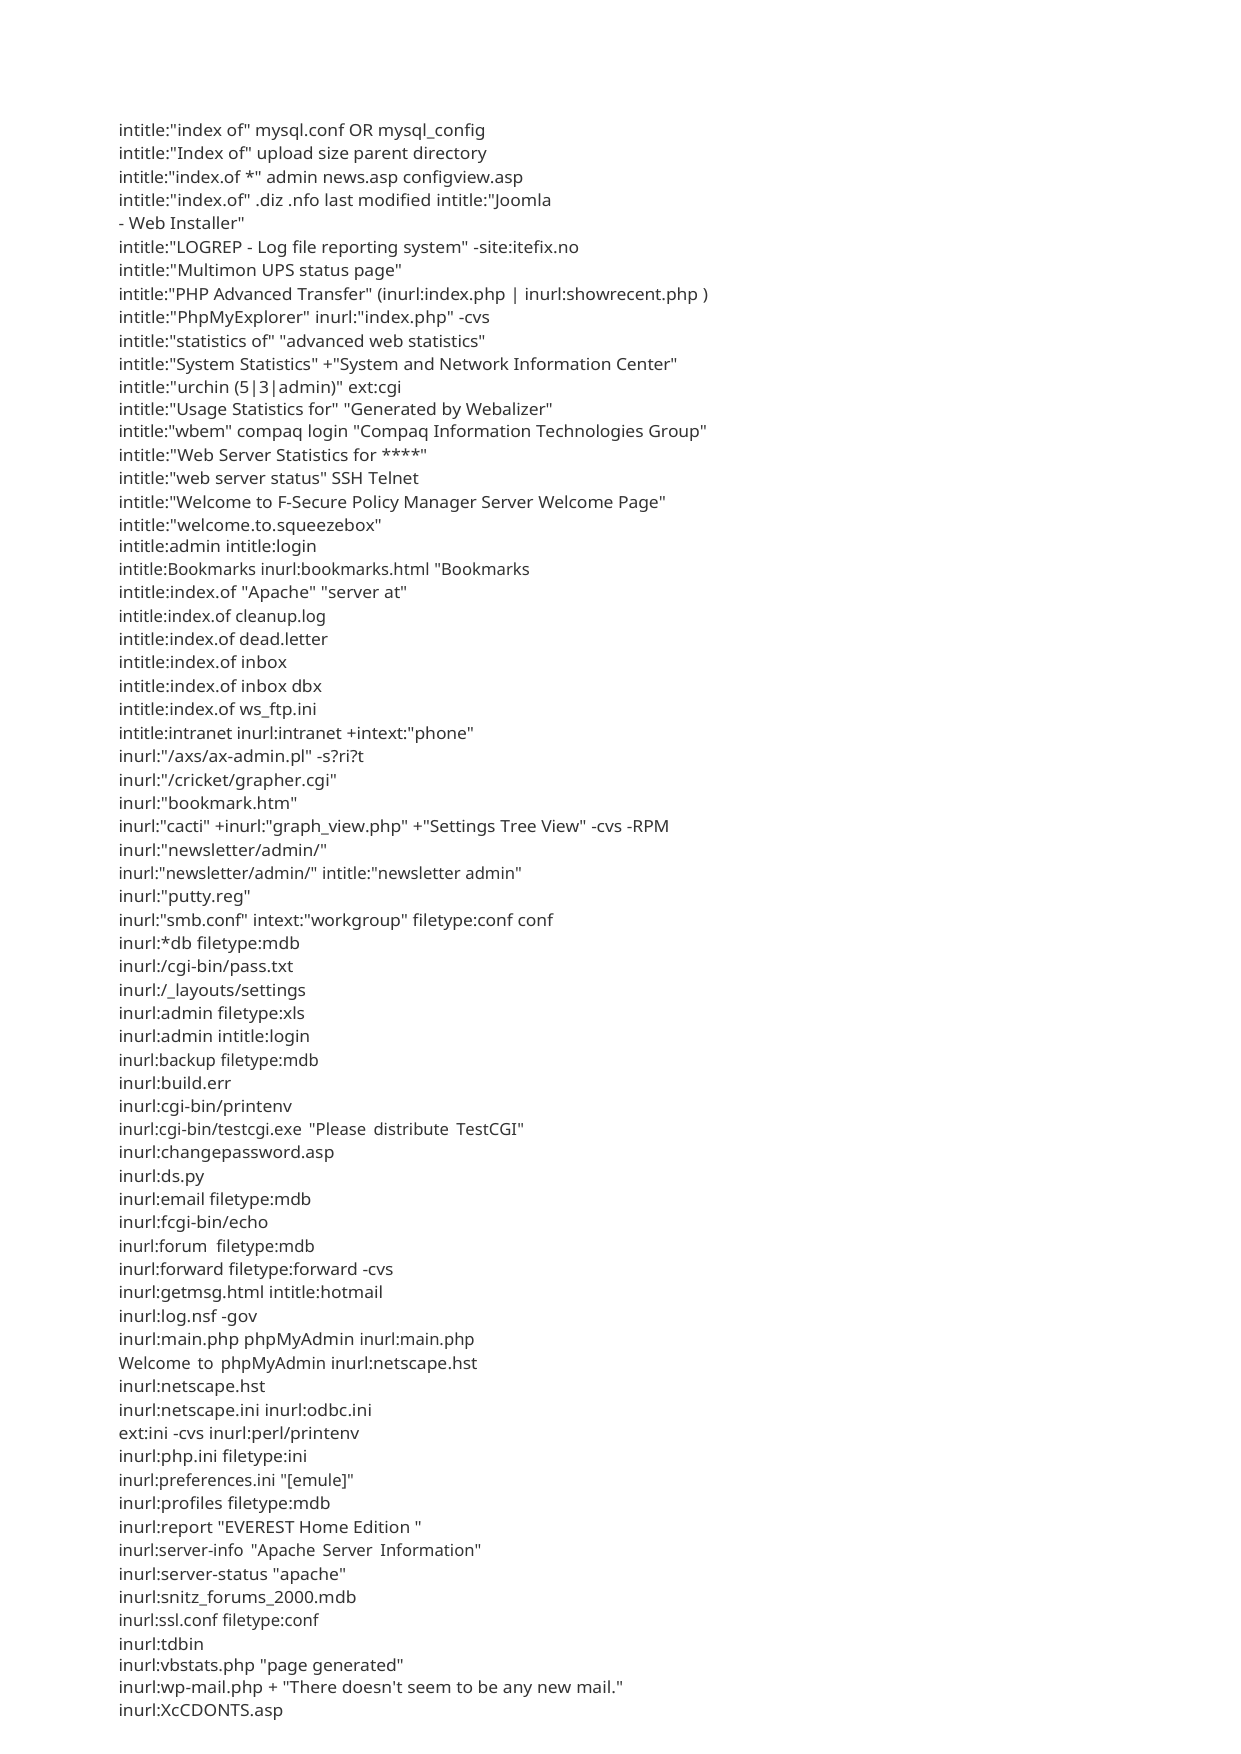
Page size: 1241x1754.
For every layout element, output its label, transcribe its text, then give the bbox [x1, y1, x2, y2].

text intitle:Bookmarks inurl:bookmarks.html "Bookmarks intitle:index.of "Apache" "server at" [118, 558, 631, 604]
text inurl:wp-mail.php + "There doesn't seem to be any new mail." inurl:XcCDONTS.asp [118, 1676, 779, 1722]
text intitle:admin intitle:login [118, 537, 1134, 557]
text inurl:ssl.conf filetype:conf inurl:tdbin [118, 1609, 385, 1655]
text inurl:email filetype:mdb inurl:fcgi-bin/echo inurl:forum filetype:mdb [118, 1187, 332, 1257]
text inurl:cgi-bin/printenv [118, 1095, 1134, 1117]
text intitle:"PHP Advanced Transfer" (inurl:index.php | inurl:showrecent.php ) intitle:"PhpMyExplorer" inurl:"index.php" -cvs [118, 283, 779, 329]
text inurl:cgi-bin/testcgi.exe "Please distribute TestCGI" inurl:changepassword.asp [118, 1117, 631, 1163]
text inurl:report "EVEREST Home Edition " inurl:server-info "Apache Server Information" inurl:server-status "apache" inurl:snitz_forums_2000.mdb [118, 1515, 514, 1608]
text inurl:ds.py [118, 1164, 1134, 1187]
text intitle:"LOGREP - Log file reporting system" -site:itefix.no intitle:"Multimon UPS status page" [118, 236, 619, 282]
text inurl:"newsletter/admin/" intitle:"newsletter admin" inurl:"putty.reg" [118, 861, 631, 907]
text intitle:"wbem" compaq login "Compaq Information Technologies Group" intitle:"Web Server Statistics for ****" [118, 420, 779, 466]
text intitle:"web server status" SSH Telnet [118, 467, 1134, 490]
text inurl:"cacti" +inurl:"graph_view.php" +"Settings Tree View" -cvs -RPM inurl:"newsletter/admin/" [118, 815, 779, 861]
text intitle:"Usage Statistics for" "Generated by Webalizer" [118, 399, 1134, 419]
text inurl:forward filetype:forward -cvs inurl:getmsg.html intitle:hotmail inurl:log.nsf -gov [118, 1258, 418, 1327]
text intitle:"System Statistics" +"System and Network Information Center" intitle:"urchin (5|3|admin)" ext:cgi [118, 353, 779, 399]
text intitle:"statistics of" "advanced web statistics" [118, 329, 1134, 352]
text inurl:main.php phpMyAdmin inurl:main.php Welcome to phpMyAdmin inurl:netscape.hst [118, 1328, 480, 1374]
text inurl:"smb.conf" intext:"workgroup" filetype:conf conf inurl:*db filetype:mdb [118, 908, 631, 954]
text inurl:/cgi-bin/pass.txt inurl:/_layouts/settings inurl:admin filetype:xls inurl:admin intitle:login inurl:backup filetype:mdb inurl:build.err [118, 955, 385, 1094]
text intitle:"index of" mysql.conf OR mysql_config intitle:"Index of" upload size parent directory intitle:"index.of *" admin news.asp configview.asp intitle:"index.of" .diz .nfo last modified intitle:"Joomla - Web Installer" [118, 119, 556, 235]
text intitle:"Welcome to F-Secure Policy Manager Server Welcome Page" intitle:"welcome.to.squeezebox" [118, 490, 779, 536]
text inurl:netscape.hst inurl:netscape.ini inurl:odbc.ini ext:ini -cvs inurl:perl/printenv inurl:php.ini filetype:ini inurl:preferences.ini "[emule]" inurl:profiles filetype:mdb [118, 1375, 385, 1514]
text intitle:intranet inurl:intranet +intext:"phone" inurl:"/axs/ax-admin.pl" -s?ri?t inurl:"/cricket/grapher.cgi" inurl:"bookmark.htm" [118, 721, 509, 814]
text inurl:vbstats.php "page generated" [118, 1655, 1134, 1675]
text intitle:index.of cleanup.log intitle:index.of dead.letter intitle:index.of inbox intitle:index.of inbox dbx intitle:index.of ws_ftp.ini [118, 604, 385, 721]
